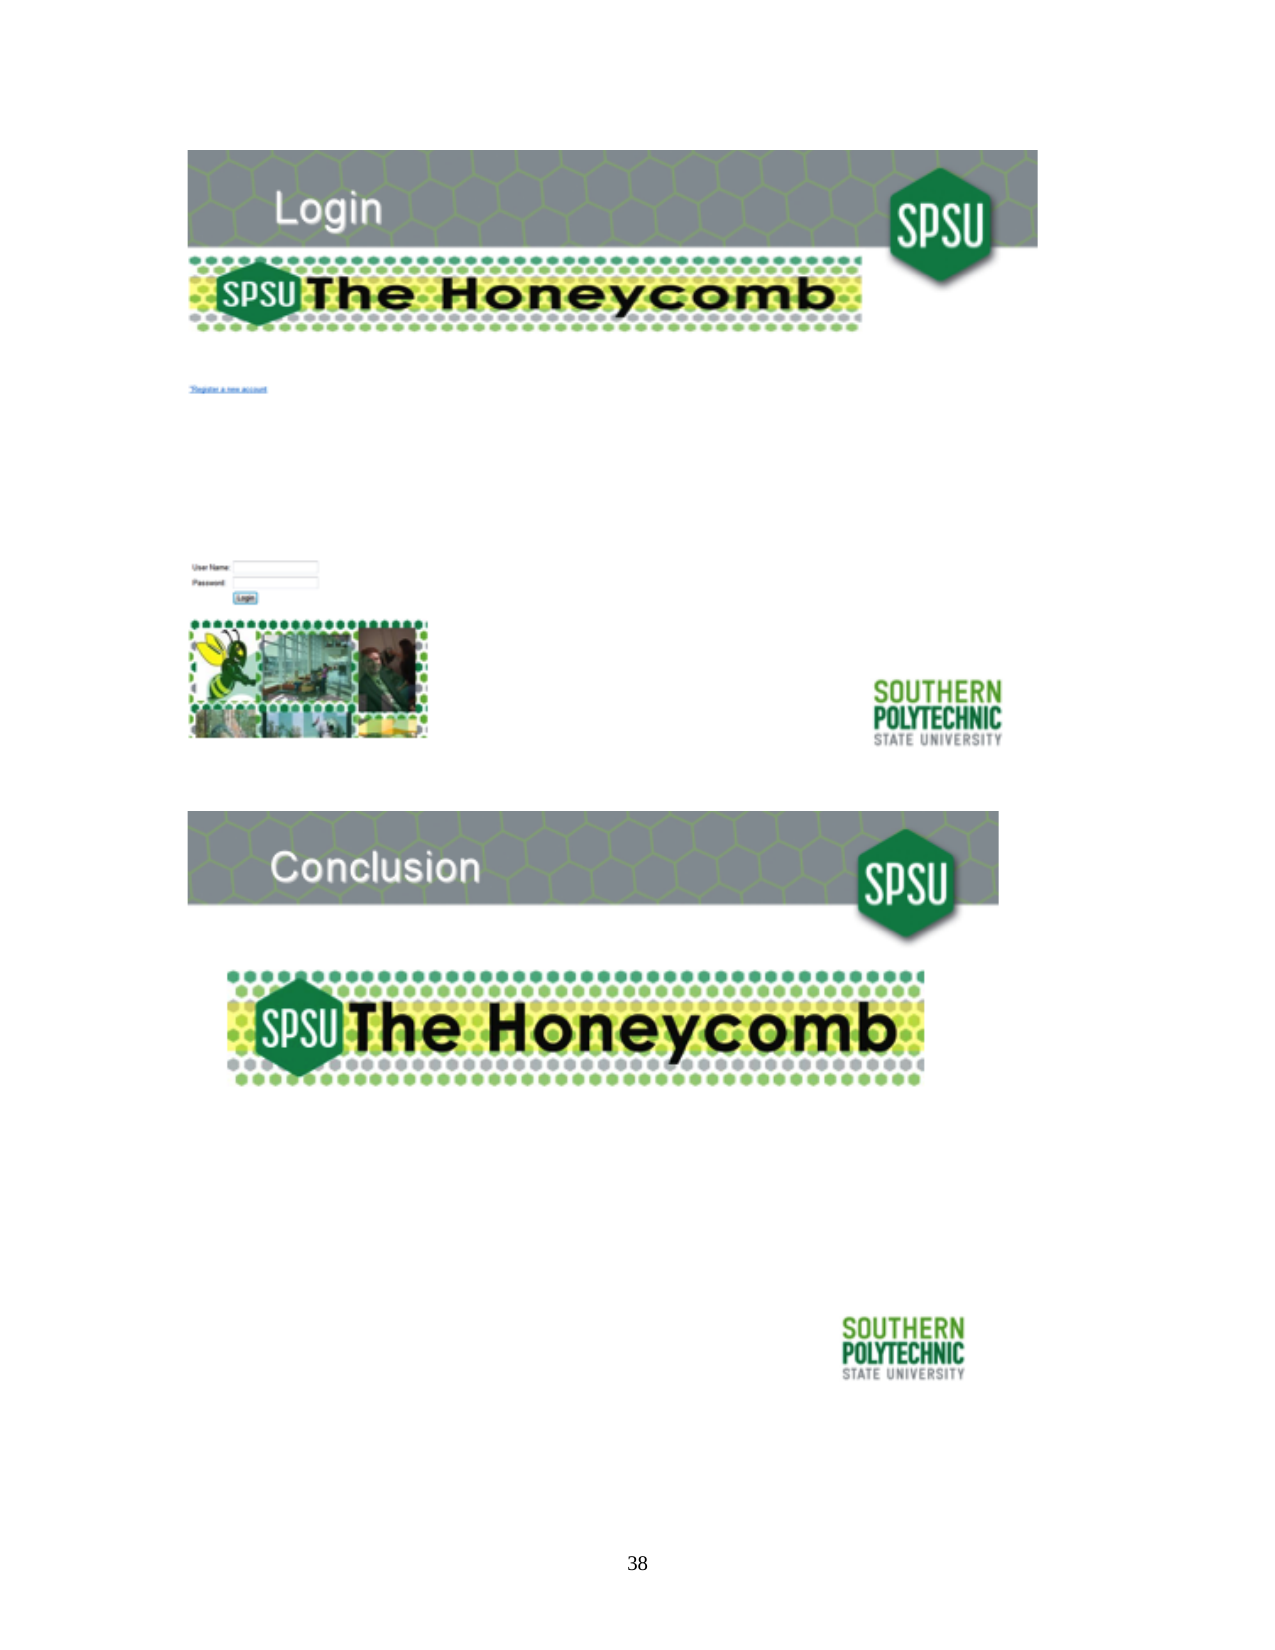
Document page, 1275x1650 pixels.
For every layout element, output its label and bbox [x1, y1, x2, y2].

picture [187, 150, 1038, 788]
picture [187, 811, 999, 1420]
